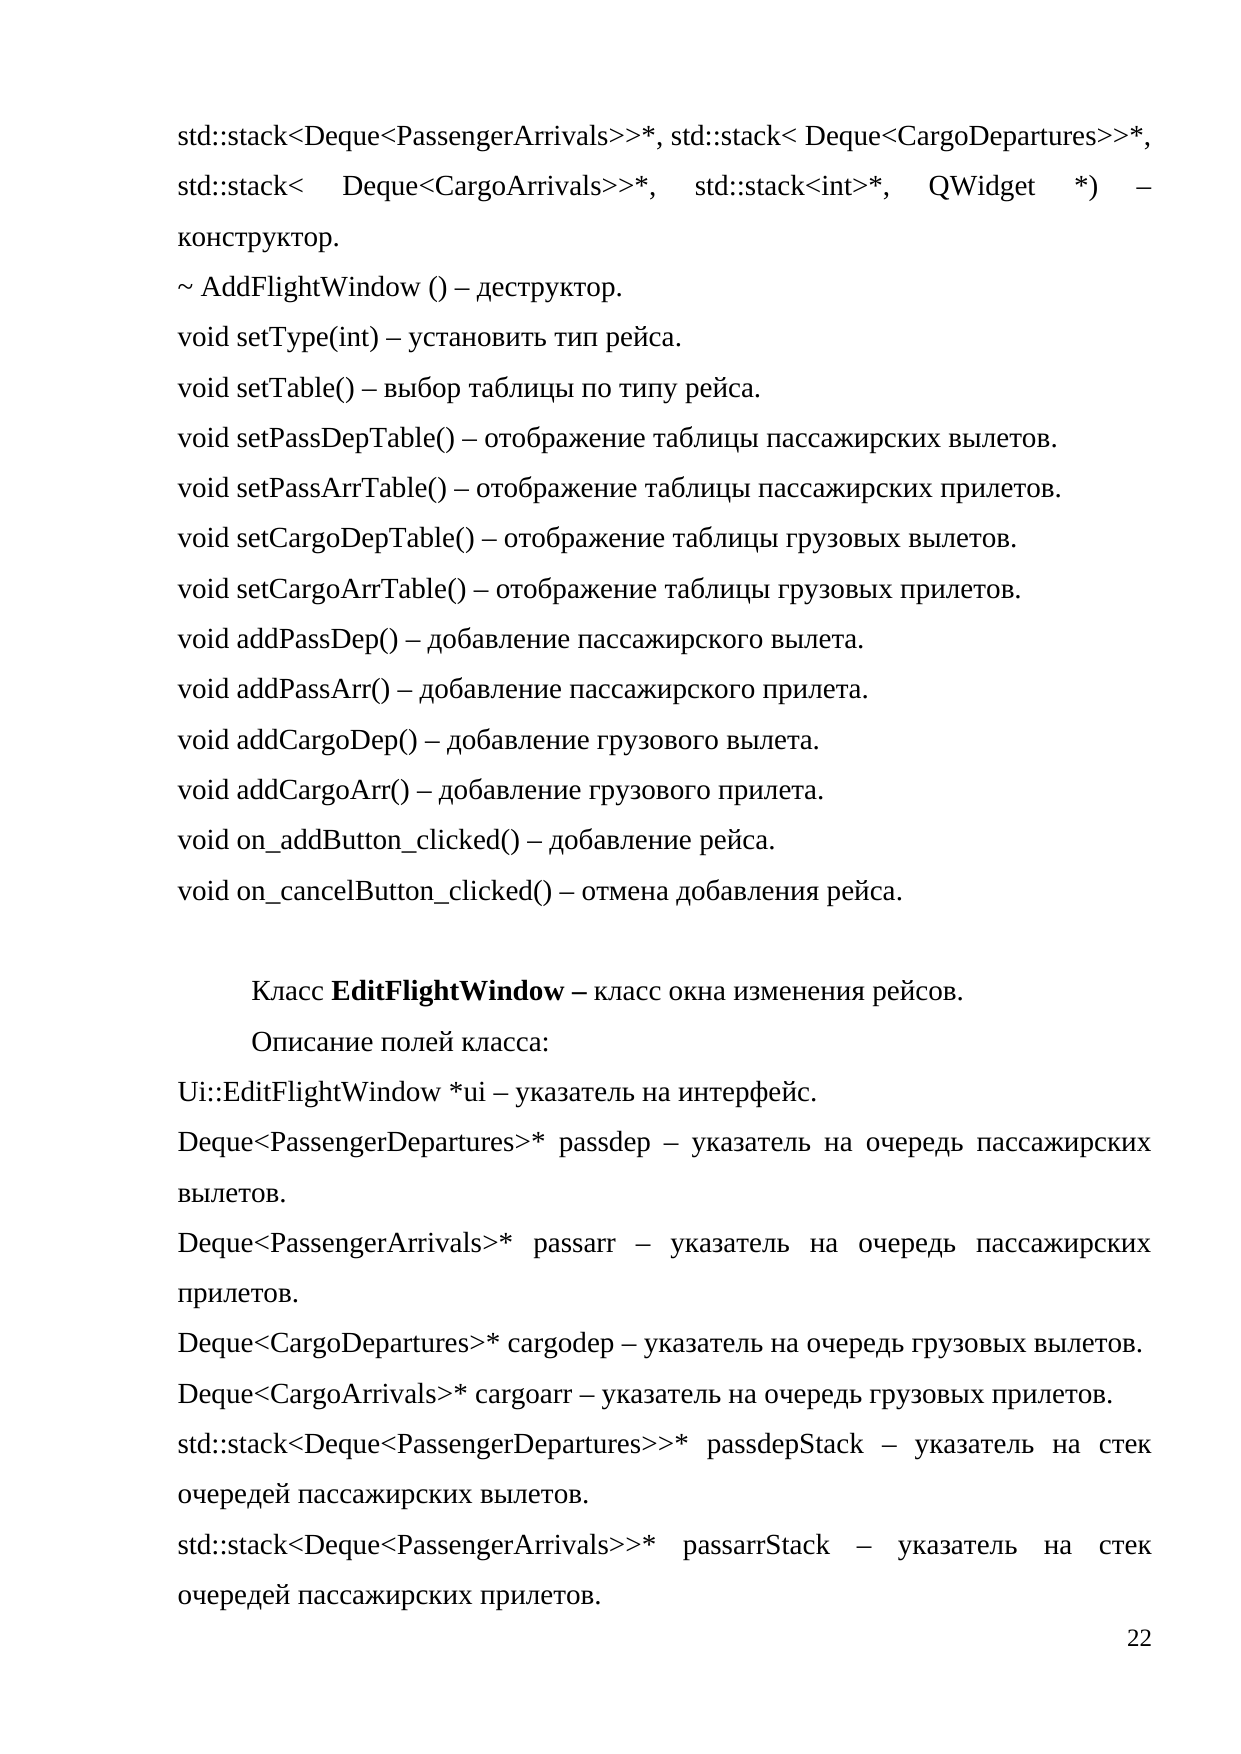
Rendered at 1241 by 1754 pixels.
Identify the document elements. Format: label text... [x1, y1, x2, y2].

text Класс EditFlightWindow – класс окна изменения рейсов. [177, 973, 1152, 1007]
text void on_addButton_clicked() – добавление рейса. [177, 822, 1152, 856]
text void addCargoDep() – добавление грузового вылета. [177, 722, 1152, 755]
text Deque<PassengerArrivals>* passarr – указатель на очередь пассажирских прилетов. [177, 1225, 1152, 1309]
text void setTable() – выбор таблицы по типу рейса. [177, 370, 1152, 403]
text void setPassArrTable() – отображение таблицы пассажирских прилетов. [177, 470, 1152, 504]
text void setCargoArrTable() – отображение таблицы грузовых прилетов. [177, 571, 1152, 604]
text void addPassArr() – добавление пассажирского прилета. [177, 672, 1152, 705]
text Deque<CargoArrivals>* cargoarr – указатель на очередь грузовых прилетов. [177, 1376, 1152, 1409]
text Deque<PassengerDepartures>* passdep – указатель на очередь пассажирских вылетов. [177, 1124, 1152, 1208]
text void setCargoDepTable() – отображение таблицы грузовых вылетов. [177, 521, 1152, 554]
text void addPassDep() – добавление пассажирского вылета. [177, 621, 1152, 655]
text std::stack<Deque<PassengerArrivals>>*, std::stack< Deque<CargoDepartures>>*, std::stack< Deque<CargoArrivals>>*, std::stack<int>*, QWidget *) – конструктор. [177, 118, 1152, 252]
text void setType(int) – установить тип рейса. [177, 319, 1152, 353]
text void setPassDepTable() – отображение таблицы пассажирских вылетов. [177, 420, 1152, 453]
text Описание полей класса: [177, 1024, 1152, 1057]
text std::stack<Deque<PassengerDepartures>>* passdepStack – указатель на стек очередей пассажирских вылетов. [177, 1426, 1152, 1510]
text void addCargoArr() – добавление грузового прилета. [177, 772, 1152, 806]
text Ui::EditFlightWindow *ui – указатель на интерфейс. [177, 1074, 1152, 1108]
text ~ AddFlightWindow () – деструктор. [177, 269, 1152, 303]
text std::stack<Deque<PassengerArrivals>>* passarrStack – указатель на стек очередей пассажирских прилетов. [177, 1527, 1152, 1611]
text void on_cancelButton_clicked() – отмена добавления рейса. [177, 873, 1152, 906]
text Deque<CargoDepartures>* cargodep – указатель на очередь грузовых вылетов. [177, 1326, 1152, 1359]
